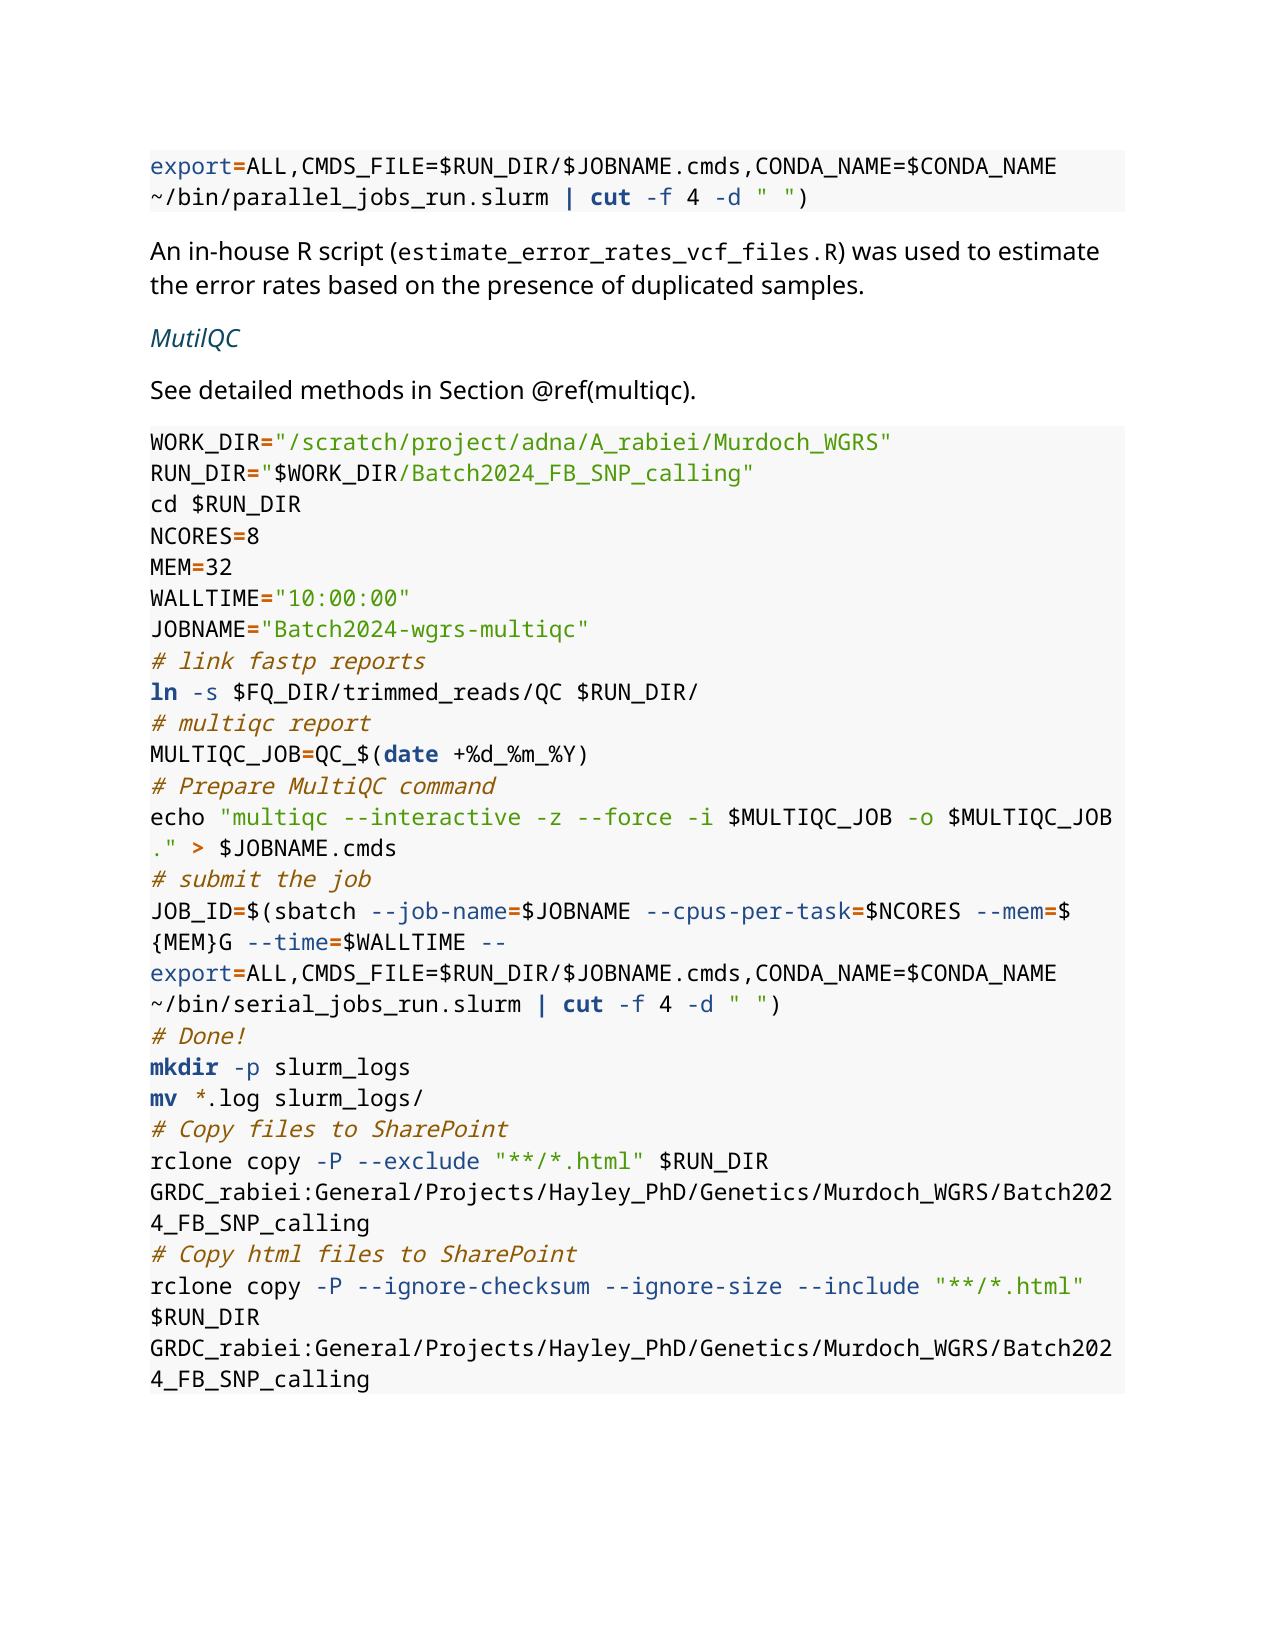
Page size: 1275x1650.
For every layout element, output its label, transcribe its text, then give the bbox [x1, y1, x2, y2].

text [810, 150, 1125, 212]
text WORK_DIR="/scratch/project/adna/A_rabiei/Murdoch_WGRS" RUN_DIR="$WORK_DIR/Batch2024_FB_SNP_calling" cd $RUN_DIR NCORES=8 MEM=32 WALLTIME="10:00:00" JOBNAME="Batch2024-wgrs-multiqc" # link fastp reports ln -s $FQ_DIR/trimmed_reads/QC $RUN_DIR/ # multiqc report MULTIQC_JOB=QC_$(date +%d_%m_%Y) # Prepare MultiQC command echo "multiqc --interactive -z --force -i $MULTIQC_JOB -o $MULTIQC_JOB ." > $JOBNAME.cmds # submit the job JOB_ID=$(sbatch --job-name=$JOBNAME --cpus-per-task=$NCORES --mem=${MEM}G --time=$WALLTIME --export=ALL,CMDS_FILE=$RUN_DIR/$JOBNAME.cmds,CONDA_NAME=$CONDA_NAME ~/bin/serial_jobs_run.slurm | cut -f 4 -d " ") # Done! mkdir -p slurm_logs mv *.log slurm_logs/ # Copy files to SharePoint rclone copy -P --exclude "**/*.html" $RUN_DIR GRDC_rabiei:General/Projects/Hayley_PhD/Genetics/Murdoch_WGRS/Batch2024_FB_SNP_calling # Copy html files to SharePoint rclone copy -P --ignore-checksum --ignore-size --include "**/*.html" $RUN_DIR GRDC_rabiei:General/Projects/Hayley_PhD/Genetics/Murdoch_WGRS/Batch2024_FB_SNP_calling [150, 426, 1125, 1394]
text See detailed methods in Section @ref(multiqc). [150, 373, 1125, 407]
text An in-house R script (estimate_error_rates_vcf_files.R) was used to estimate the error rates based on the presence of duplicated samples. [150, 233, 1125, 301]
subtitle MutilQC [150, 320, 1125, 354]
